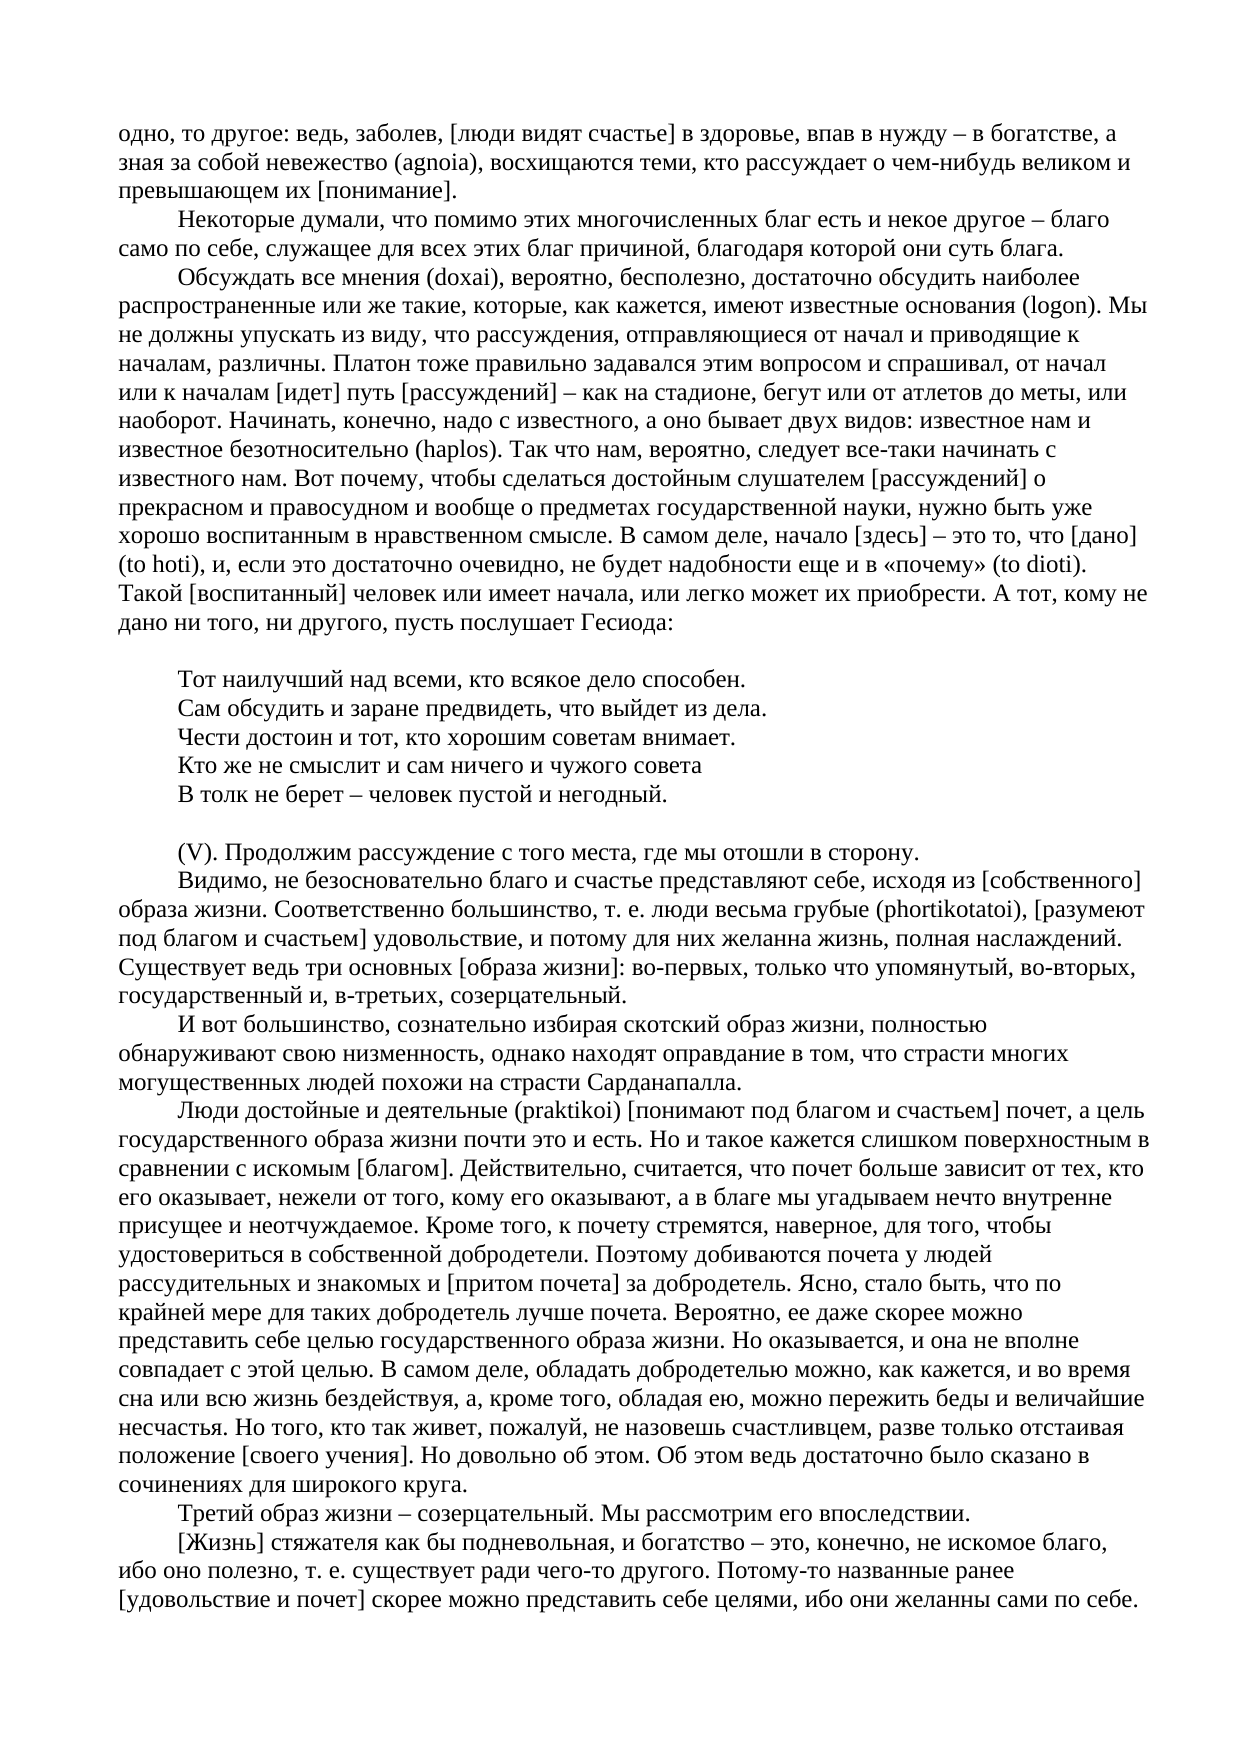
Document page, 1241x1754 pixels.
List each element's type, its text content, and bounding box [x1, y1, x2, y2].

text Обсуждать все мнения (doxai), вероятно, бесполезно, достаточно обсудить наиболее распространенные или же такие, которые, как кажется, имеют известные основания (logon). Мы не должны упускать из виду, что рассуждения, отправляющиеся от начал и приводящие к началам, различны. Платон тоже правильно задавался этим вопросом и спрашивал, от начал или к началам [идет] путь [рассуждений] – как на стадионе, бегут или от атлетов до меты, или наоборот. Начинать, конечно, надо с известного, а оно бывает двух видов: известное нам и известное безотносительно (haplos). Так что нам, вероятно, следует все-таки начинать с известного нам. Вот почему, чтобы сделаться достойным слушателем [рассуждений] о прекрасном и правосудном и вообще о предметах государственной науки, нужно быть уже хорошо воспитанным в нравственном смысле. В самом деле, начало [здесь] – это то, что [дано] (to hoti), и, если это достаточно очевидно, не будет надобности еще и в «почему» (to dioti). Такой [воспитанный] человек или имеет начала, или легко может их приобрести. А тот, кому не дано ни того, ни другого, пусть послушает Гесиода: [118, 262, 1152, 636]
text Некоторые думали, что помимо этих многочисленных благ есть и некое другое – благо само по себе, служащее для всех этих благ причиной, благодаря которой они суть блага. [118, 204, 1152, 262]
text Кто же не смыслит и сам ничего и чужого совета [118, 751, 1152, 779]
text Чести достоин и тот, кто хорошим советам внимает. [118, 722, 1152, 751]
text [118, 1527, 1152, 1613]
text Видимо, не безосновательно благо и счастье представляют себе, исходя из [собственного] образа жизни. Соответственно большинство, т. е. люди весьма грубые (phortikotatoi), [разумеют под благом и счастьем] удовольствие, и потому для них желанна жизнь, полная наслаждений. Существует ведь три основных [образа жизни]: во-первых, только что упомянутый, во-вторых, государственный и, в-третьих, созерцательный. [118, 866, 1152, 1009]
text Третий образ жизни – созерцательный. Мы рассмотрим его впоследствии. [118, 1498, 1152, 1527]
text Сам обсудить и заране предвидеть, что выйдет из дела. [118, 693, 1152, 722]
text Тот наилучший над всеми, кто всякое дело способен. [118, 664, 1152, 693]
text (V). Продолжим рассуждение с того места, где мы отошли в сторону. [118, 837, 1152, 866]
text И вот большинство, сознательно избирая скотский образ жизни, полностью обнаруживают свою низменность, однако находят оправдание в том, что страсти многих могущественных людей похожи на страсти Сарданапалла. [118, 1009, 1152, 1096]
text Люди достойные и деятельные (praktikoi) [понимают под благом и счастьем] почет, а цель государственного образа жизни почти это и есть. Но и такое кажется слишком поверхностным в сравнении с искомым [благом]. Действительно, считается, что почет больше зависит от тех, кто его оказывает, нежели от того, кому его оказывают, а в благе мы угадываем нечто внутренне присущее и неотчуждаемое. Кроме того, к почету стремятся, наверное, для того, чтобы удостовериться в собственной добродетели. Поэтому добиваются почета у людей рассудительных и знакомых и [притом почета] за добродетель. Ясно, стало быть, что по крайней мере для таких добродетель лучше почета. Вероятно, ее даже скорее можно представить себе целью государственного образа жизни. Но оказывается, и она не вполне совпадает с этой целью. В самом деле, обладать добродетелью можно, как кажется, и во время сна или всю жизнь бездействуя, а, кроме того, обладая ею, можно пережить беды и величайшие несчастья. Но того, кто так живет, пожалуй, не назовешь счастливцем, разве только отстаивая положение [своего учения]. Но довольно об этом. Об этом ведь достаточно было сказано в сочинениях для широкого круга. [118, 1096, 1152, 1498]
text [118, 118, 1152, 204]
text В толк не берет – человек пустой и негодный. [118, 779, 1152, 808]
